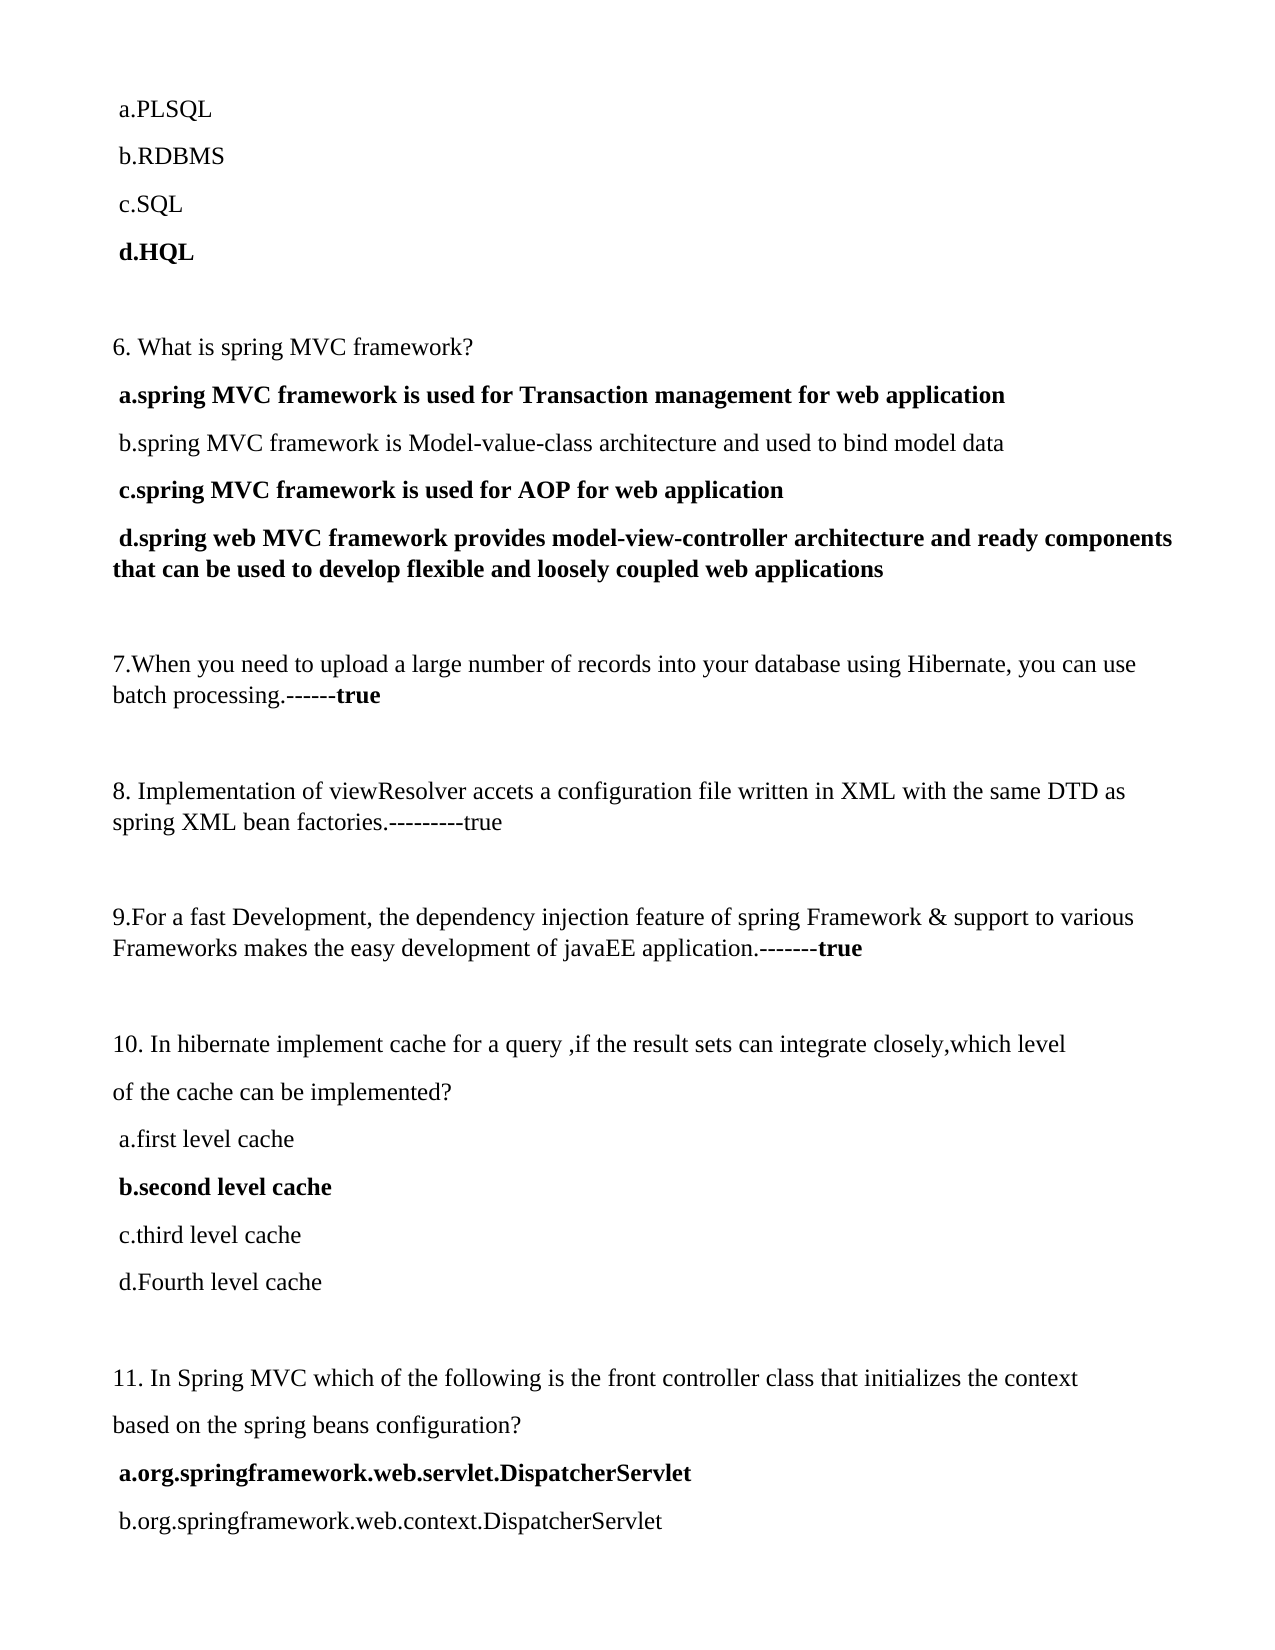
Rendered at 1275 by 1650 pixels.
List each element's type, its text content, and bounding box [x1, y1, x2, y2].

text d.Fourth level cache [112, 1267, 1191, 1296]
text 11. In Spring MVC which of the following is the front controller class that initializes the context [112, 1363, 1191, 1392]
text based on the spring beans configuration? [112, 1411, 1191, 1439]
text a.spring MVC framework is used for Transaction management for web application [112, 380, 1191, 409]
text b.org.springframework.web.context.DispatcherServlet [112, 1506, 1191, 1535]
text b.RDBMS [112, 141, 1191, 170]
text d.HQL [112, 237, 1191, 266]
text of the cache can be implemented? [112, 1077, 1191, 1105]
text a.org.springframework.web.servlet.DispatcherServlet [112, 1458, 1191, 1487]
text a.first level cache [112, 1124, 1191, 1153]
text 7.When you need to upload a large number of records into your database using Hibernate, you can use batch processing.------true [112, 649, 1191, 709]
text c.spring MVC framework is used for AOP for web application [112, 475, 1191, 504]
text 8. Implementation of viewResolver accets a configuration file written in XML with the same DTD as spring XML bean factories.---------true [112, 776, 1191, 836]
text d.spring web MVC framework provides model-view-controller architecture and ready components that can be used to develop flexible and loosely coupled web applications [112, 523, 1191, 583]
text 10. In hibernate implement cache for a query ,if the result sets can integrate closely,which level [112, 1029, 1191, 1058]
text b.spring MVC framework is Model-value-class architecture and used to bind model data [112, 428, 1191, 456]
text 9.For a fast Development, the dependency injection feature of spring Framework & support to various Frameworks makes the easy development of javaEE application.-------true [112, 902, 1191, 962]
text c.SQL [112, 189, 1191, 218]
text c.third level cache [112, 1220, 1191, 1248]
text a.PLSQL [112, 94, 1191, 122]
text b.second level cache [112, 1172, 1191, 1201]
text 6. What is spring MVC framework? [112, 332, 1191, 361]
